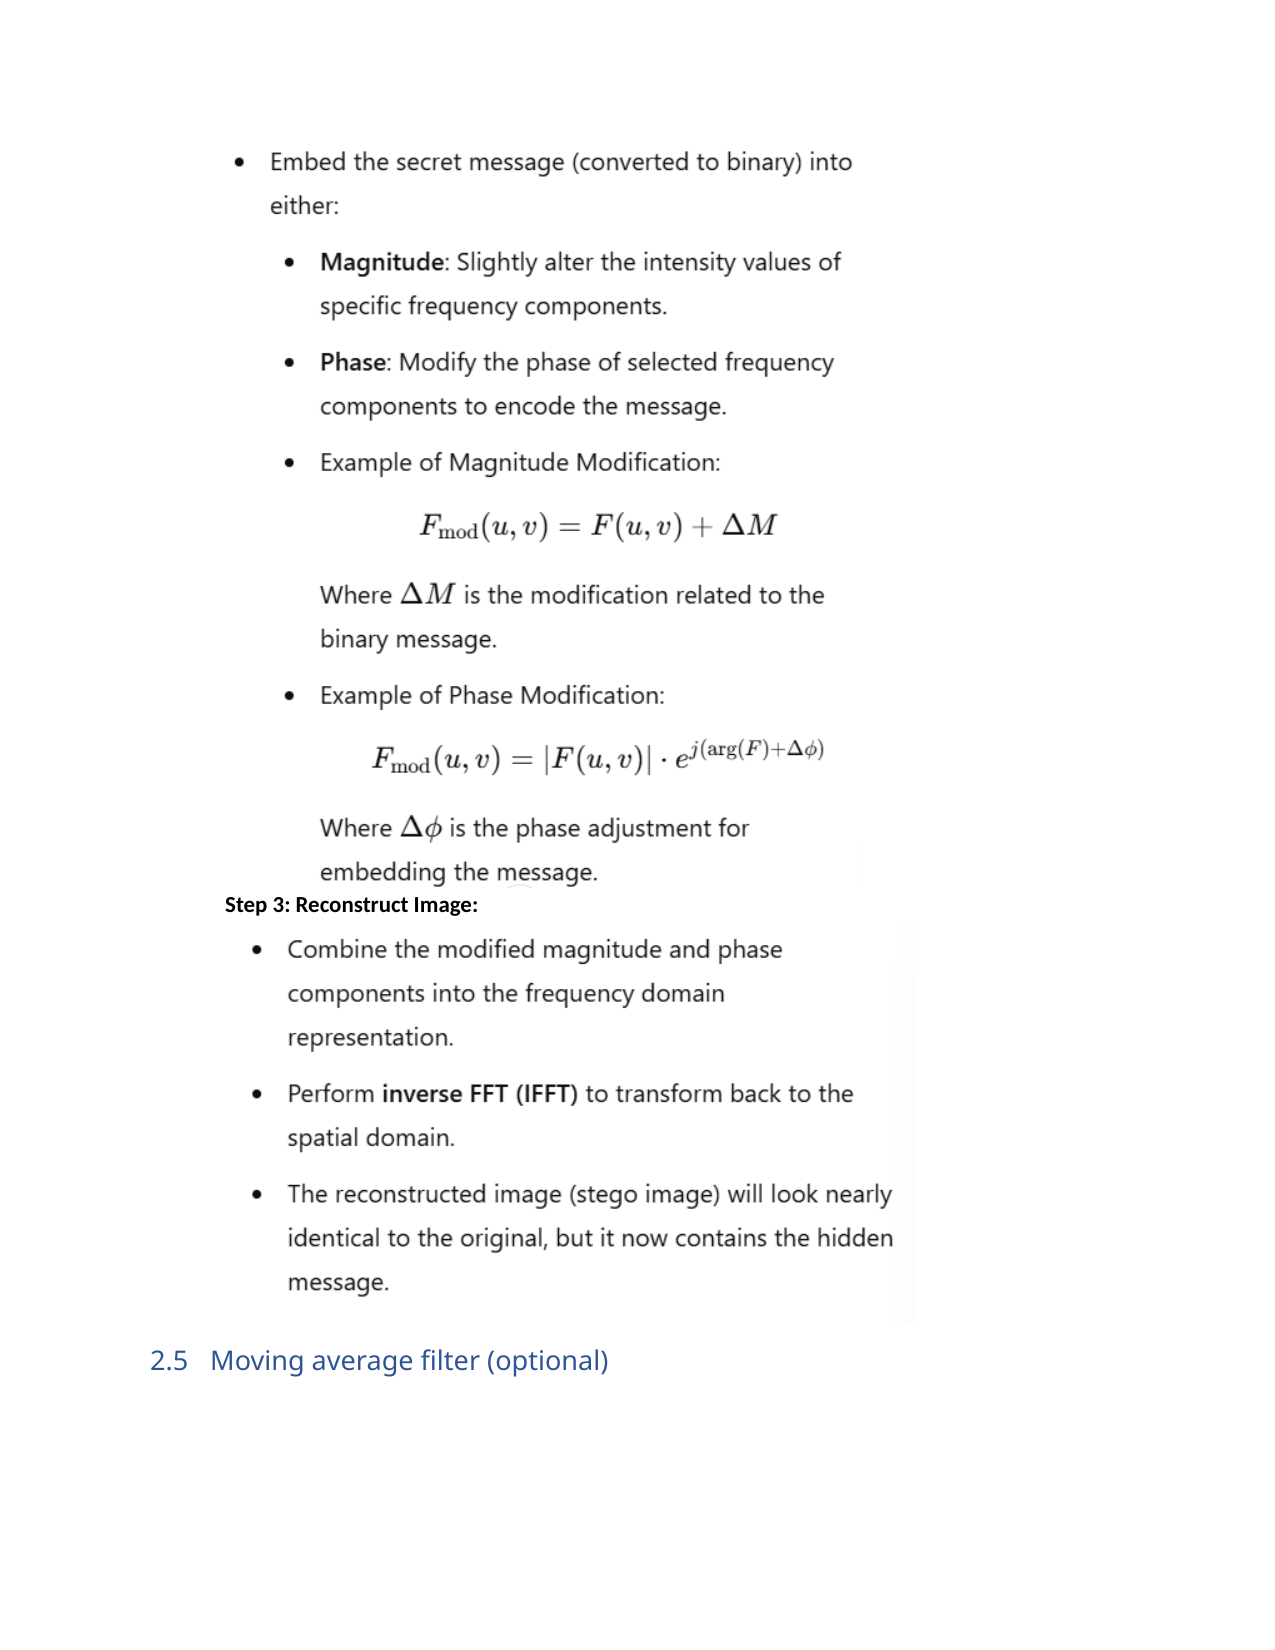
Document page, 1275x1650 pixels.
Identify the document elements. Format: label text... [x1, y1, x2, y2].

list Step 3: Reconstruct Image: [225, 890, 1125, 918]
picture [225, 920, 915, 1323]
subtitle Moving average filter (optional) [150, 1341, 1125, 1378]
picture [225, 150, 864, 888]
